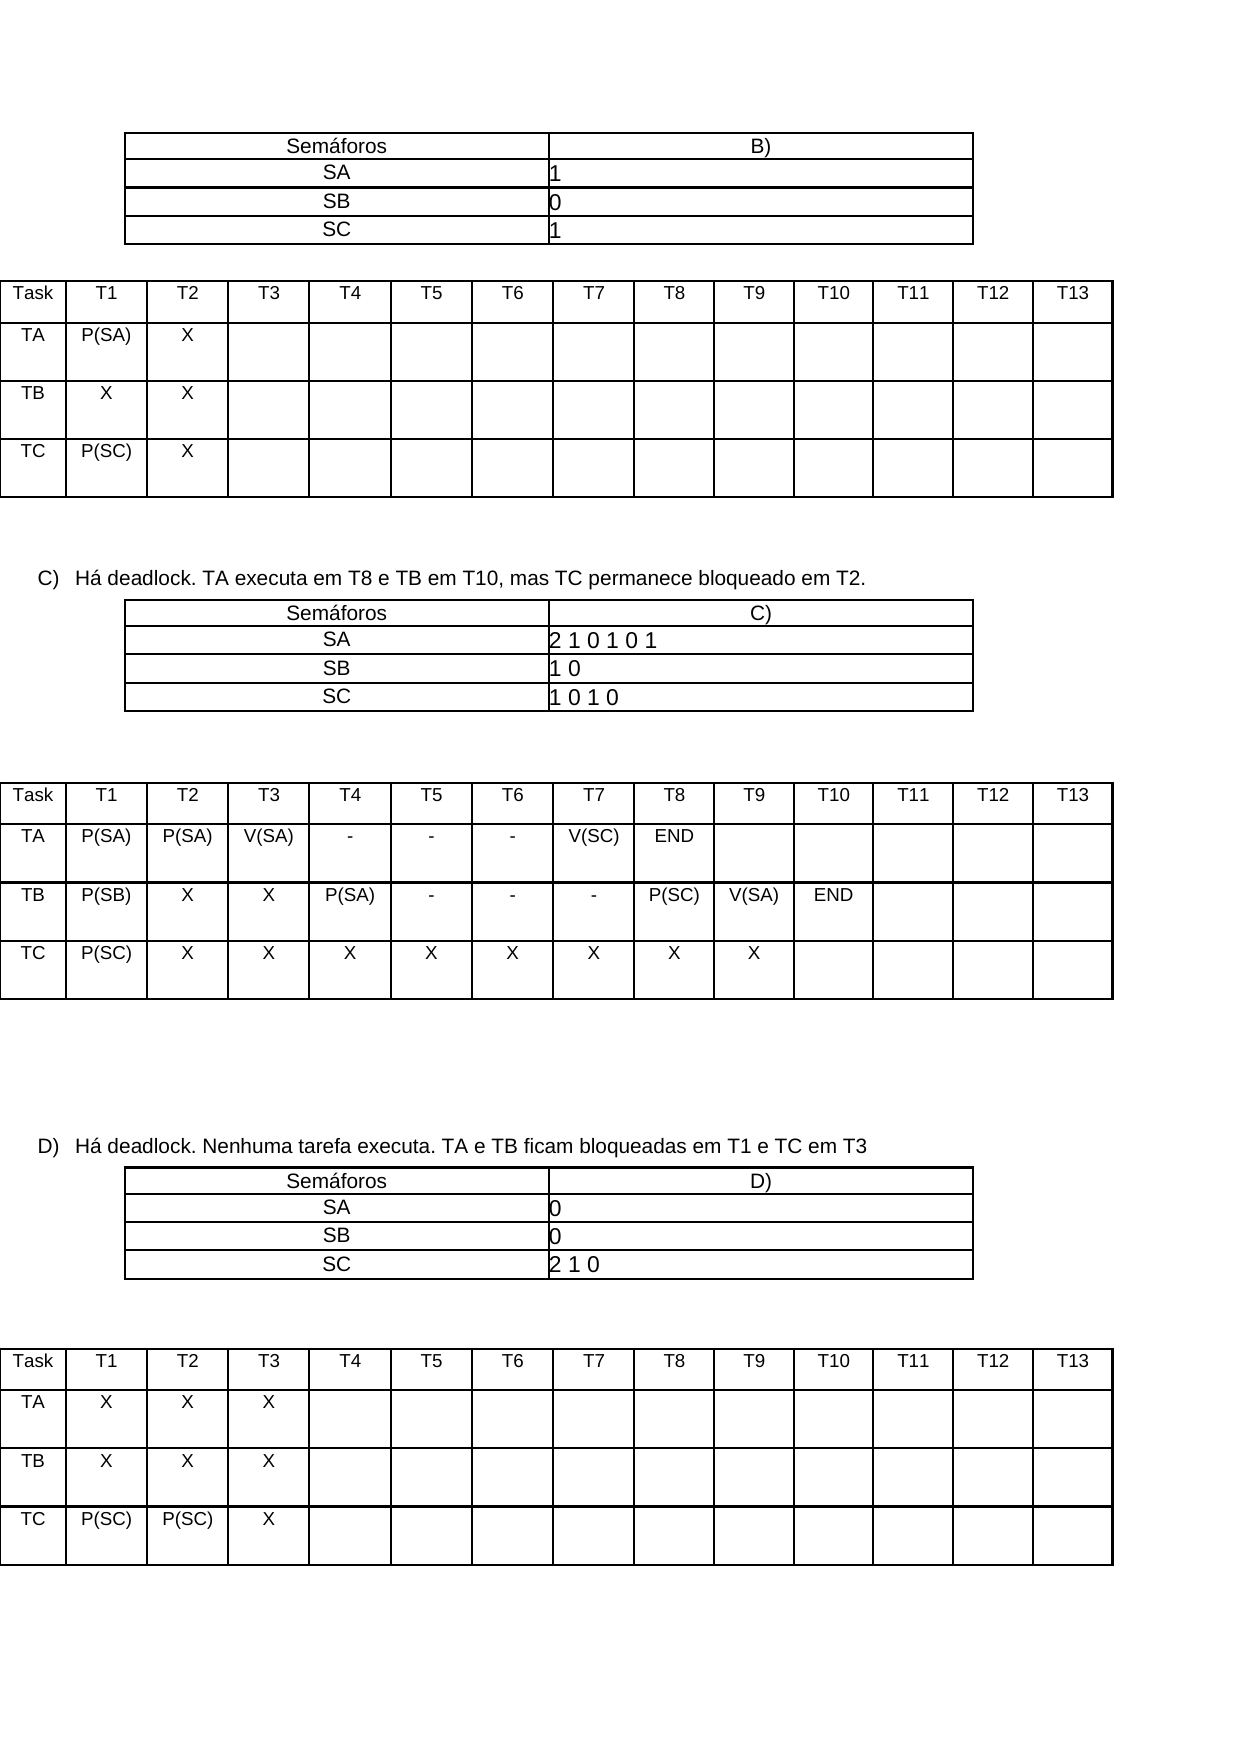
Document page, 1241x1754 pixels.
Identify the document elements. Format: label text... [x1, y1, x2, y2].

table_header T13 [1034, 282, 1111, 322]
table_cell [874, 884, 952, 939]
table_cell X [473, 942, 552, 998]
table_cell [310, 1449, 390, 1505]
table_cell X [392, 942, 471, 998]
table_cell P(SA) [67, 825, 146, 881]
table_cell SB [126, 1223, 548, 1249]
table_cell [1034, 825, 1111, 881]
table_cell X [715, 942, 793, 998]
table_cell P(SA) [148, 825, 227, 881]
table_cell [392, 1391, 471, 1447]
table_cell [310, 324, 390, 380]
table_cell [1034, 1391, 1111, 1447]
table_header T10 [795, 1350, 872, 1389]
table_header C) [550, 601, 972, 625]
table_cell 1 0 1 0 [550, 684, 972, 710]
table_cell X [229, 884, 308, 939]
table_cell X [148, 1449, 227, 1505]
table_cell SA [126, 1195, 548, 1221]
table_cell [954, 1508, 1032, 1563]
table_cell SB [126, 655, 548, 682]
table_cell [635, 1391, 713, 1447]
table_cell P(SC) [67, 1508, 146, 1563]
table_cell - [392, 825, 471, 881]
table_cell - [554, 884, 633, 939]
table_header T12 [954, 1350, 1032, 1389]
table_cell [635, 382, 713, 438]
table_cell [874, 1391, 952, 1447]
table_header B) [550, 134, 972, 158]
table_cell X [229, 1449, 308, 1505]
table_header T9 [715, 282, 793, 322]
table_cell [473, 1449, 552, 1505]
table_header T4 [310, 1350, 390, 1389]
table_header T2 [148, 1350, 227, 1389]
table_cell [392, 1449, 471, 1505]
table_cell SB [126, 189, 548, 215]
table_cell [874, 440, 952, 496]
table_cell [795, 440, 872, 496]
table_header T11 [874, 1350, 952, 1389]
table_header T4 [310, 282, 390, 322]
table_header T13 [1034, 784, 1111, 823]
table_cell [310, 382, 390, 438]
table_cell [1034, 884, 1111, 939]
table_cell SC [126, 1251, 548, 1278]
table_cell [874, 825, 952, 881]
table_cell [635, 1508, 713, 1563]
table_cell [473, 324, 552, 380]
table_cell 0 [550, 1223, 972, 1249]
table_cell - [473, 884, 552, 939]
table_cell TC [1, 942, 65, 998]
table_cell X [148, 382, 227, 438]
table_cell [874, 1449, 952, 1505]
table_header T9 [715, 784, 793, 823]
table_cell X [148, 324, 227, 380]
table_cell END [635, 825, 713, 881]
list Há deadlock. Nenhuma tarefa executa. TA e TB ficam bloqueadas em T1 e TC em T3 [37, 1133, 1093, 1157]
table_cell [795, 324, 872, 380]
table_header T12 [954, 784, 1032, 823]
table_cell [473, 1508, 552, 1563]
table_cell [715, 324, 793, 380]
table_cell [954, 324, 1032, 380]
table_cell [554, 440, 633, 496]
table_cell X [229, 942, 308, 998]
table_cell X [148, 1391, 227, 1447]
table_cell [1034, 1449, 1111, 1505]
table_cell P(SC) [635, 884, 713, 939]
table_cell [874, 942, 952, 998]
table_cell [1034, 382, 1111, 438]
table_cell TB [1, 1449, 65, 1505]
table_cell P(SC) [67, 942, 146, 998]
table_cell P(SC) [148, 1508, 227, 1563]
table_cell [473, 382, 552, 438]
table_cell TB [1, 884, 65, 939]
table_header T5 [392, 1350, 471, 1389]
table_header T4 [310, 784, 390, 823]
table_cell TA [1, 825, 65, 881]
table_cell - [473, 825, 552, 881]
table_cell SA [126, 160, 548, 186]
table_header Semáforos [126, 601, 548, 625]
table_cell SC [126, 217, 548, 243]
table_cell [954, 825, 1032, 881]
table_cell [229, 440, 308, 496]
table_cell V(SA) [715, 884, 793, 939]
table_cell TC [1, 440, 65, 496]
table_cell TA [1, 324, 65, 380]
table_header T2 [148, 282, 227, 322]
table_cell [310, 1508, 390, 1563]
table_cell X [67, 1449, 146, 1505]
table_cell X [148, 942, 227, 998]
table_cell [954, 382, 1032, 438]
table_cell [715, 440, 793, 496]
table_cell 0 [550, 189, 972, 215]
table_cell END [795, 884, 872, 939]
table_cell [715, 825, 793, 881]
table_cell [310, 1391, 390, 1447]
table_cell [554, 382, 633, 438]
table_cell [392, 1508, 471, 1563]
table_cell [954, 884, 1032, 939]
table_cell [715, 1508, 793, 1563]
table_cell X [67, 382, 146, 438]
table_header Task [1, 282, 65, 322]
table_cell [874, 382, 952, 438]
table_header T7 [554, 282, 633, 322]
table_header T12 [954, 282, 1032, 322]
table_cell 0 [550, 1195, 972, 1221]
table_cell 2 1 0 [550, 1251, 972, 1278]
table_cell [229, 382, 308, 438]
table_cell - [310, 825, 390, 881]
table_cell [874, 1508, 952, 1563]
table_cell [795, 942, 872, 998]
table_header Semáforos [126, 134, 548, 158]
table_cell [473, 440, 552, 496]
table_cell [954, 440, 1032, 496]
table_cell [229, 324, 308, 380]
table_cell P(SA) [67, 324, 146, 380]
table_header Task [1, 784, 65, 823]
table_cell P(SA) [310, 884, 390, 939]
table_cell [1034, 1508, 1111, 1563]
table_header Task [1, 1350, 65, 1389]
table_cell [392, 324, 471, 380]
table_cell [795, 1508, 872, 1563]
table_header T10 [795, 282, 872, 322]
table_cell [795, 1449, 872, 1505]
table_cell 1 [550, 217, 972, 243]
table_cell [554, 1391, 633, 1447]
table_cell 1 [550, 160, 972, 186]
table_header T2 [148, 784, 227, 823]
table_cell SA [126, 627, 548, 653]
table_header T11 [874, 282, 952, 322]
table_cell [715, 382, 793, 438]
table_cell [954, 942, 1032, 998]
table_cell [795, 825, 872, 881]
table_cell [1034, 324, 1111, 380]
table_cell P(SC) [67, 440, 146, 496]
table_cell [795, 1391, 872, 1447]
table_header T5 [392, 282, 471, 322]
table_cell - [392, 884, 471, 939]
table_header T7 [554, 1350, 633, 1389]
table_cell [392, 440, 471, 496]
table_cell TB [1, 382, 65, 438]
table_cell X [554, 942, 633, 998]
table_cell SC [126, 684, 548, 710]
table_cell [795, 382, 872, 438]
table_header T1 [67, 784, 146, 823]
table_cell [554, 1449, 633, 1505]
table_header T6 [473, 282, 552, 322]
table_cell 1 0 [550, 655, 972, 682]
table_cell [954, 1391, 1032, 1447]
table_header T7 [554, 784, 633, 823]
table_header T8 [635, 1350, 713, 1389]
table_cell X [229, 1508, 308, 1563]
table_cell X [67, 1391, 146, 1447]
table_cell [635, 1449, 713, 1505]
table_header T3 [229, 1350, 308, 1389]
table_header T1 [67, 282, 146, 322]
table_cell X [148, 884, 227, 939]
table_header T6 [473, 784, 552, 823]
table_header T11 [874, 784, 952, 823]
table_cell 2 1 0 1 0 1 [550, 627, 972, 653]
list Há deadlock. TA executa em T8 e TB em T10, mas TC permanece bloqueado em T2. [37, 566, 1093, 590]
table_cell X [635, 942, 713, 998]
table_cell P(SB) [67, 884, 146, 939]
table_header Semáforos [126, 1169, 548, 1192]
table_cell X [148, 440, 227, 496]
table_header T13 [1034, 1350, 1111, 1389]
table_cell X [310, 942, 390, 998]
table_cell [1034, 440, 1111, 496]
table_cell [310, 440, 390, 496]
table_cell [715, 1449, 793, 1505]
table_header T5 [392, 784, 471, 823]
table_cell [554, 1508, 633, 1563]
table_cell [635, 440, 713, 496]
table_cell V(SC) [554, 825, 633, 881]
table_cell [473, 1391, 552, 1447]
table_header T3 [229, 784, 308, 823]
table_header D) [550, 1169, 972, 1192]
table_header T9 [715, 1350, 793, 1389]
table_cell [635, 324, 713, 380]
table_cell [715, 1391, 793, 1447]
table_header T3 [229, 282, 308, 322]
table_cell [874, 324, 952, 380]
table_header T6 [473, 1350, 552, 1389]
table_cell [1034, 942, 1111, 998]
table_cell TA [1, 1391, 65, 1447]
table_cell [954, 1449, 1032, 1505]
table_header T8 [635, 784, 713, 823]
table_cell [392, 382, 471, 438]
table_header T8 [635, 282, 713, 322]
table_cell [554, 324, 633, 380]
table_header T10 [795, 784, 872, 823]
table_cell X [229, 1391, 308, 1447]
table_cell V(SA) [229, 825, 308, 881]
table_header T1 [67, 1350, 146, 1389]
table_cell TC [1, 1508, 65, 1563]
